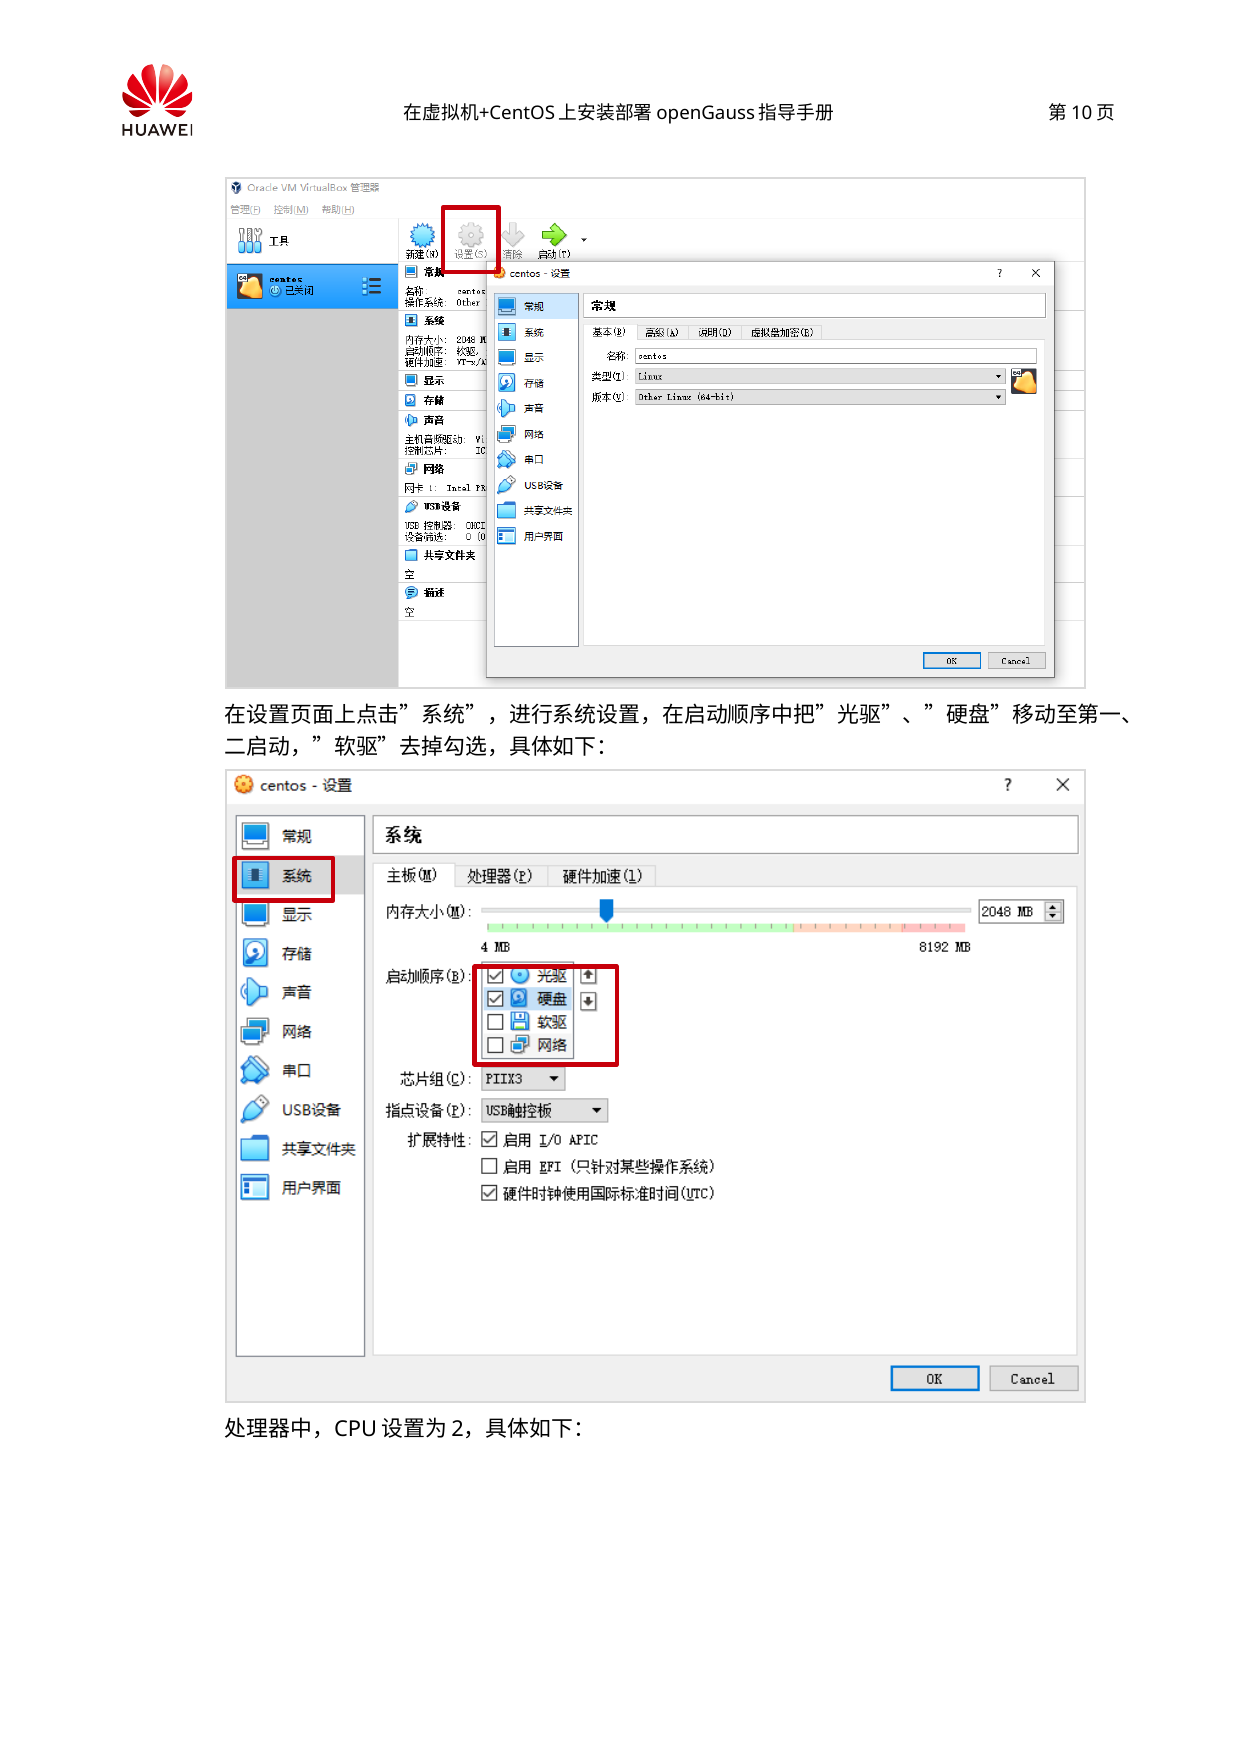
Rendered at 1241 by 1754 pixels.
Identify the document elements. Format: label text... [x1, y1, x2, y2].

picture [227, 179, 1084, 687]
picture [122, 64, 193, 136]
picture [227, 771, 1084, 1401]
text 在设置页面上点击”系统”，进行系统设置，在启动顺序中把”光驱”、”硬盘”移动至第一、二启动，”软驱”去掉勾选，具体如下： [224, 697, 1122, 761]
text 处理器中，CPU设置为2，具体如下： [224, 1411, 1122, 1443]
